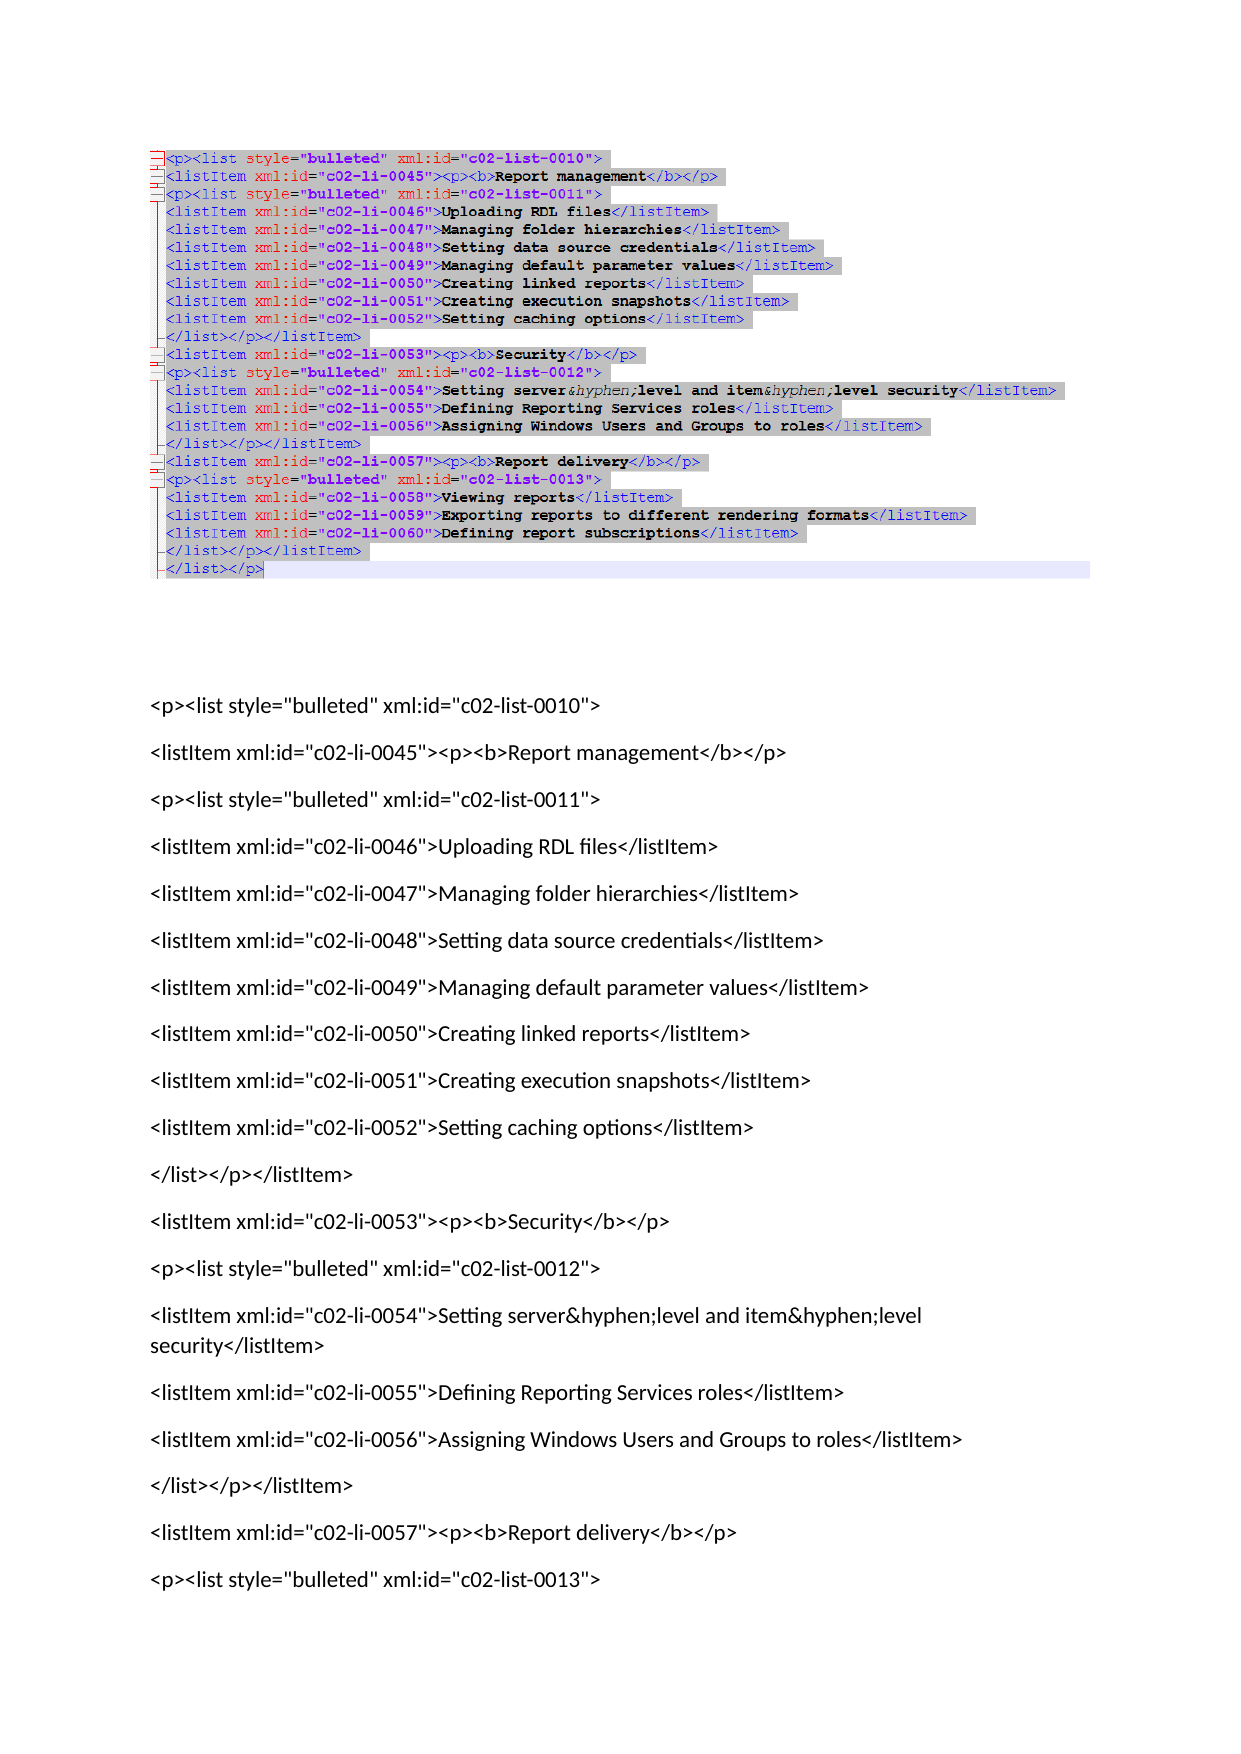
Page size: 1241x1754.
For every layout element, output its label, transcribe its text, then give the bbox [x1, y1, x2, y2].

text <p><list style="bulleted" xml:id="c02-list-0013"> [150, 1565, 1090, 1593]
text <listItem xml:id="c02-li-0049">Managing default parameter values</listItem> [150, 973, 1090, 1001]
text <listItem xml:id="c02-li-0046">Uploading RDL files</listItem> [150, 832, 1090, 860]
text </list></p></listItem> [150, 1472, 1090, 1499]
text <p><list style="bulleted" xml:id="c02-list-0010"> [150, 691, 1090, 719]
text </list></p></listItem> [150, 1160, 1090, 1188]
text <listItem xml:id="c02-li-0057"><p><b>Report delivery</b></p> [150, 1518, 1090, 1546]
text <listItem xml:id="c02-li-0050">Creating linked reports</listItem> [150, 1019, 1090, 1047]
text <listItem xml:id="c02-li-0056">Assigning Windows Users and Groups to roles</listItem> [150, 1425, 1090, 1453]
text <listItem xml:id="c02-li-0055">Defining Reporting Services roles</listItem> [150, 1378, 1090, 1406]
text <listItem xml:id="c02-li-0053"><p><b>Security</b></p> [150, 1207, 1090, 1235]
text <listItem xml:id="c02-li-0054">Setting server&hyphen;level and item&hyphen;level security</listItem> [150, 1301, 1090, 1359]
text <p><list style="bulleted" xml:id="c02-list-0012"> [150, 1254, 1090, 1282]
text <listItem xml:id="c02-li-0047">Managing folder hierarchies</listItem> [150, 879, 1090, 907]
text <p><list style="bulleted" xml:id="c02-list-0011"> [150, 785, 1090, 813]
text <listItem xml:id="c02-li-0048">Setting data source credentials</listItem> [150, 926, 1090, 954]
text <listItem xml:id="c02-li-0052">Setting caching options</listItem> [150, 1113, 1090, 1141]
picture [150, 150, 1091, 579]
text <listItem xml:id="c02-li-0051">Creating execution snapshots</listItem> [150, 1066, 1090, 1094]
text <listItem xml:id="c02-li-0045"><p><b>Report management</b></p> [150, 738, 1090, 766]
